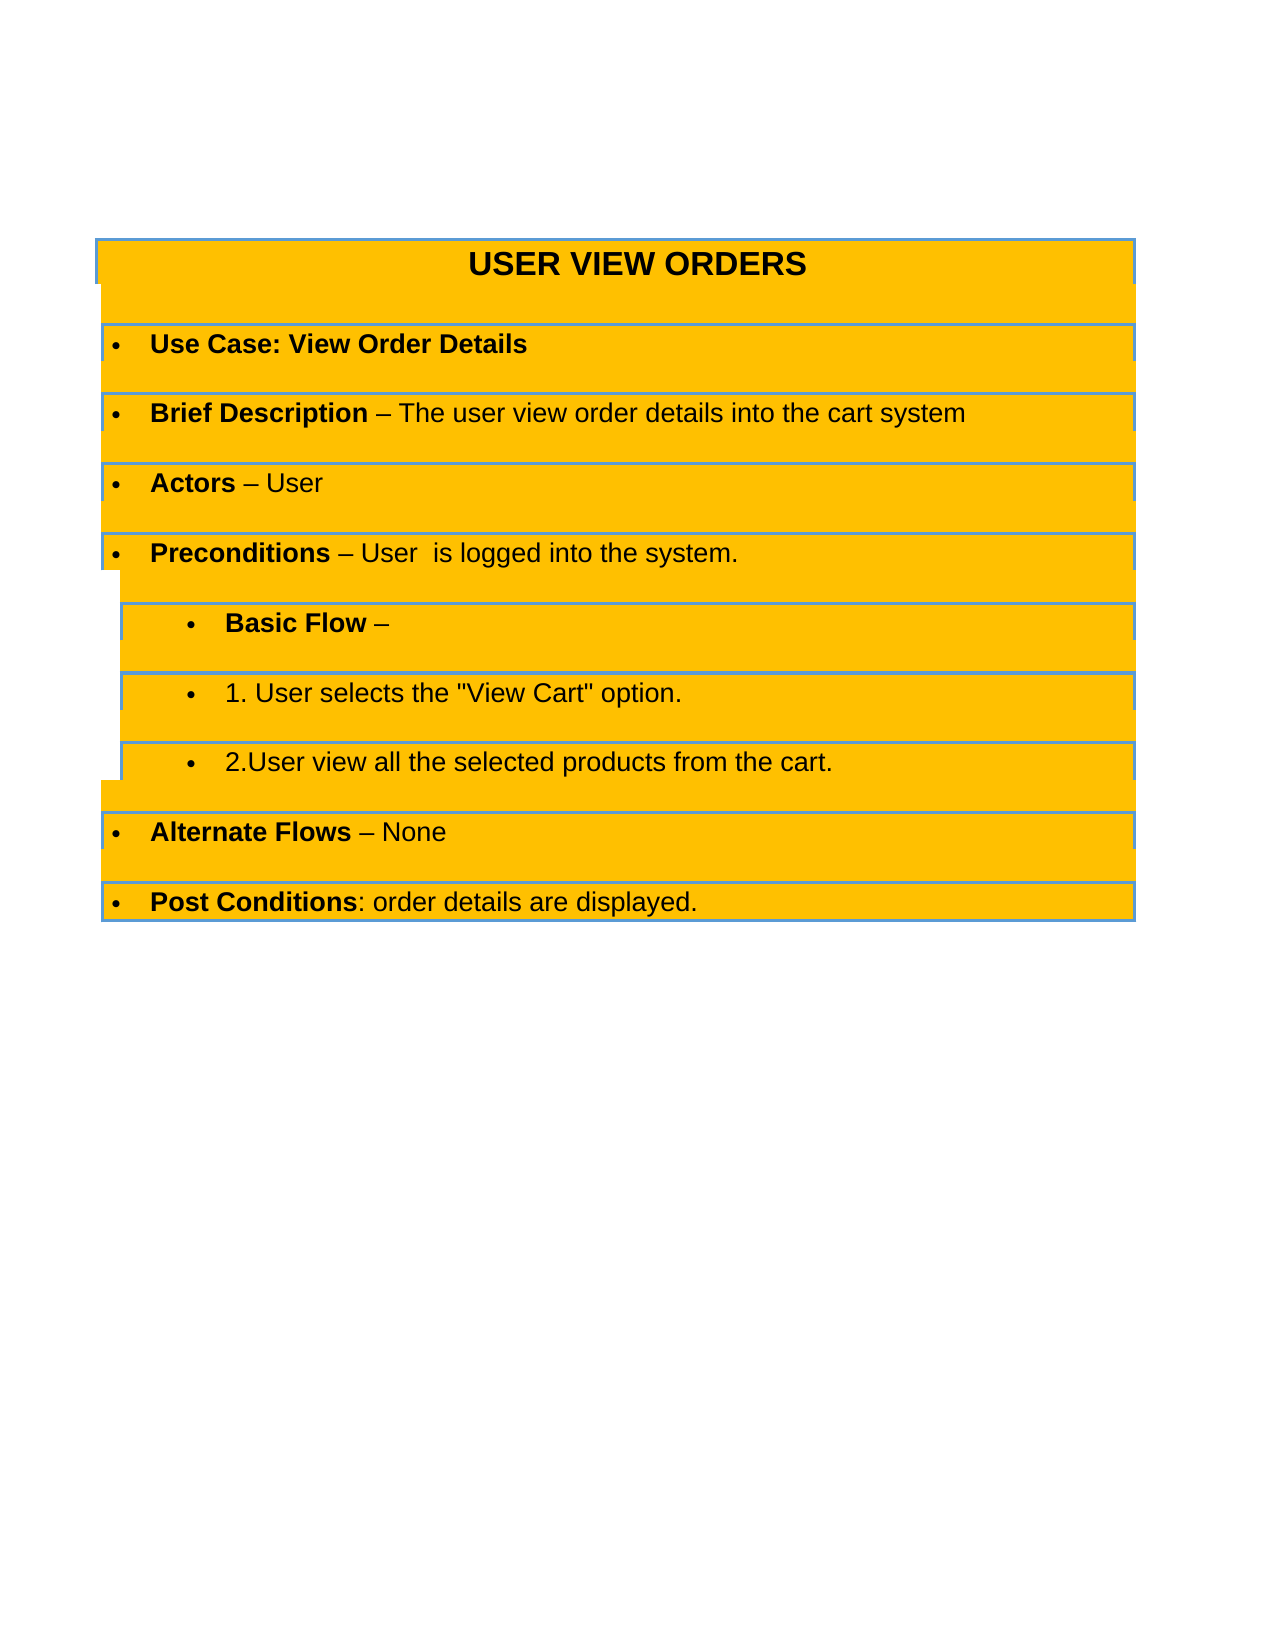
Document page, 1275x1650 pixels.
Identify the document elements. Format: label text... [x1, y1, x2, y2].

list Use Case: View Order Details [104, 326, 1133, 361]
list Actors – User [104, 465, 1133, 501]
list Preconditions – User is logged into the system. [104, 535, 1133, 570]
list Alternate Flows – None [104, 814, 1133, 849]
list 1. User selects the "View Cart" option. [123, 675, 1133, 710]
text USER VIEW ORDERS [98, 241, 1133, 284]
list Post Conditions: order details are displayed. [104, 884, 1133, 919]
list Brief Description – The user view order details into the cart system [104, 395, 1133, 431]
list 2.User view all the selected products from the cart. [123, 744, 1133, 780]
list Basic Flow – [123, 605, 1133, 640]
